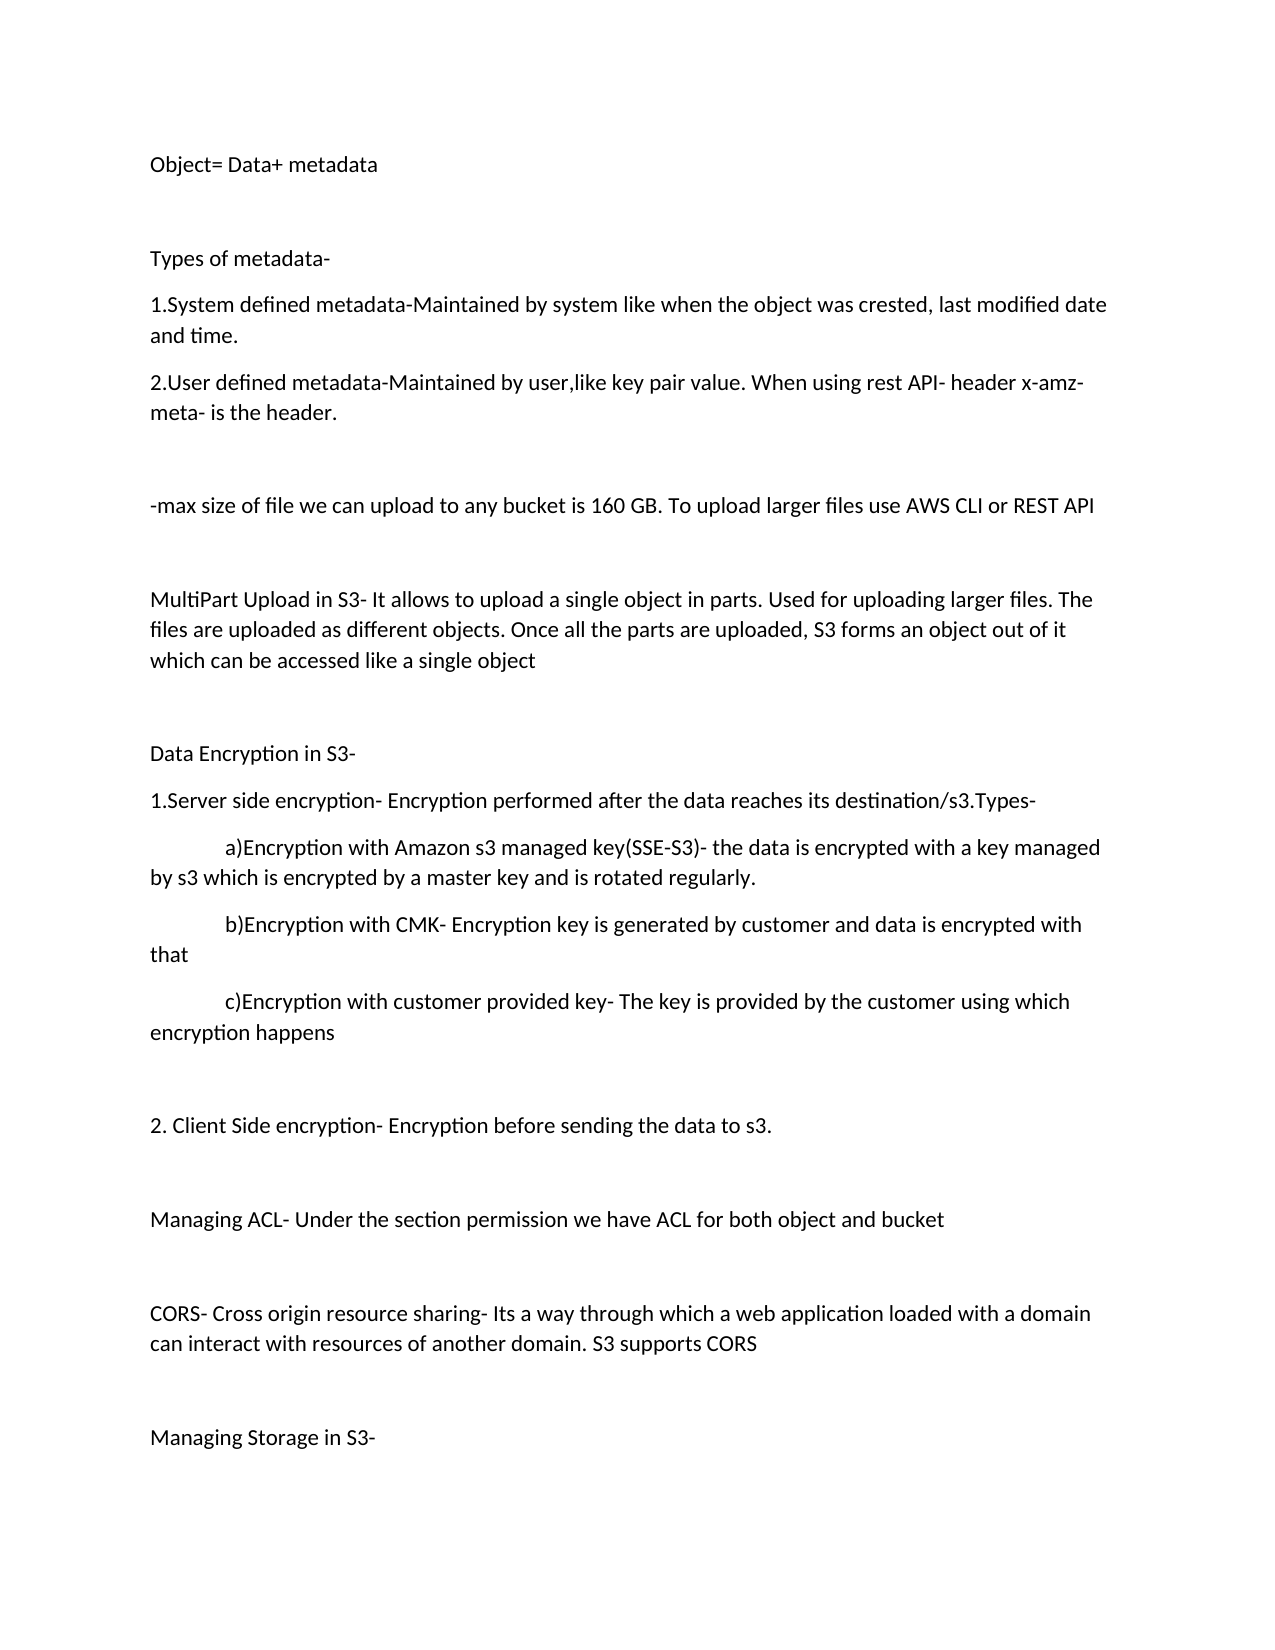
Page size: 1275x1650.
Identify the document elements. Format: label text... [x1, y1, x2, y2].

text CORS- Cross origin resource sharing- Its a way through which a web application loaded with a domain can interact with resources of another domain. S3 supports CORS [150, 1299, 1125, 1357]
text MultiPart Upload in S3- It allows to upload a single object in parts. Used for uploading larger files. The files are uploaded as different objects. Once all the parts are uploaded, S3 forms an object out of it which can be accessed like a single object [150, 585, 1125, 674]
text 1.System defined metadata-Maintained by system like when the object was crested, last modified date and time. [150, 291, 1125, 349]
text Managing ACL- Under the section permission we have ACL for both object and bucket [150, 1205, 1125, 1233]
text a)Encryption with Amazon s3 managed key(SSE-S3)- the data is encrypted with a key managed by s3 which is encrypted by a master key and is rotated regularly. [150, 833, 1125, 892]
text Managing Storage in S3- [150, 1423, 1125, 1451]
text c)Encryption with customer provided key- The key is provided by the customer using which encryption happens [150, 987, 1125, 1046]
text 2.User defined metadata-Maintained by user,like key pair value. When using rest API- header x-amz-meta- is the header. [150, 368, 1125, 426]
text -max size of file we can upload to any bucket is 160 GB. To upload larger files use AWS CLI or REST API [150, 492, 1125, 520]
text Data Encryption in S3- [150, 739, 1125, 768]
text b)Encryption with CMK- Encryption key is generated by customer and data is encrypted with that [150, 910, 1125, 969]
text 2. Client Side encryption- Encryption before sending the data to s3. [150, 1111, 1125, 1139]
text 1.Server side encryption- Encryption performed after the data reaches its destination/s3.Types- [150, 786, 1125, 814]
text Types of metadata- [150, 244, 1125, 272]
text Object= Data+ metadata [150, 150, 1125, 178]
